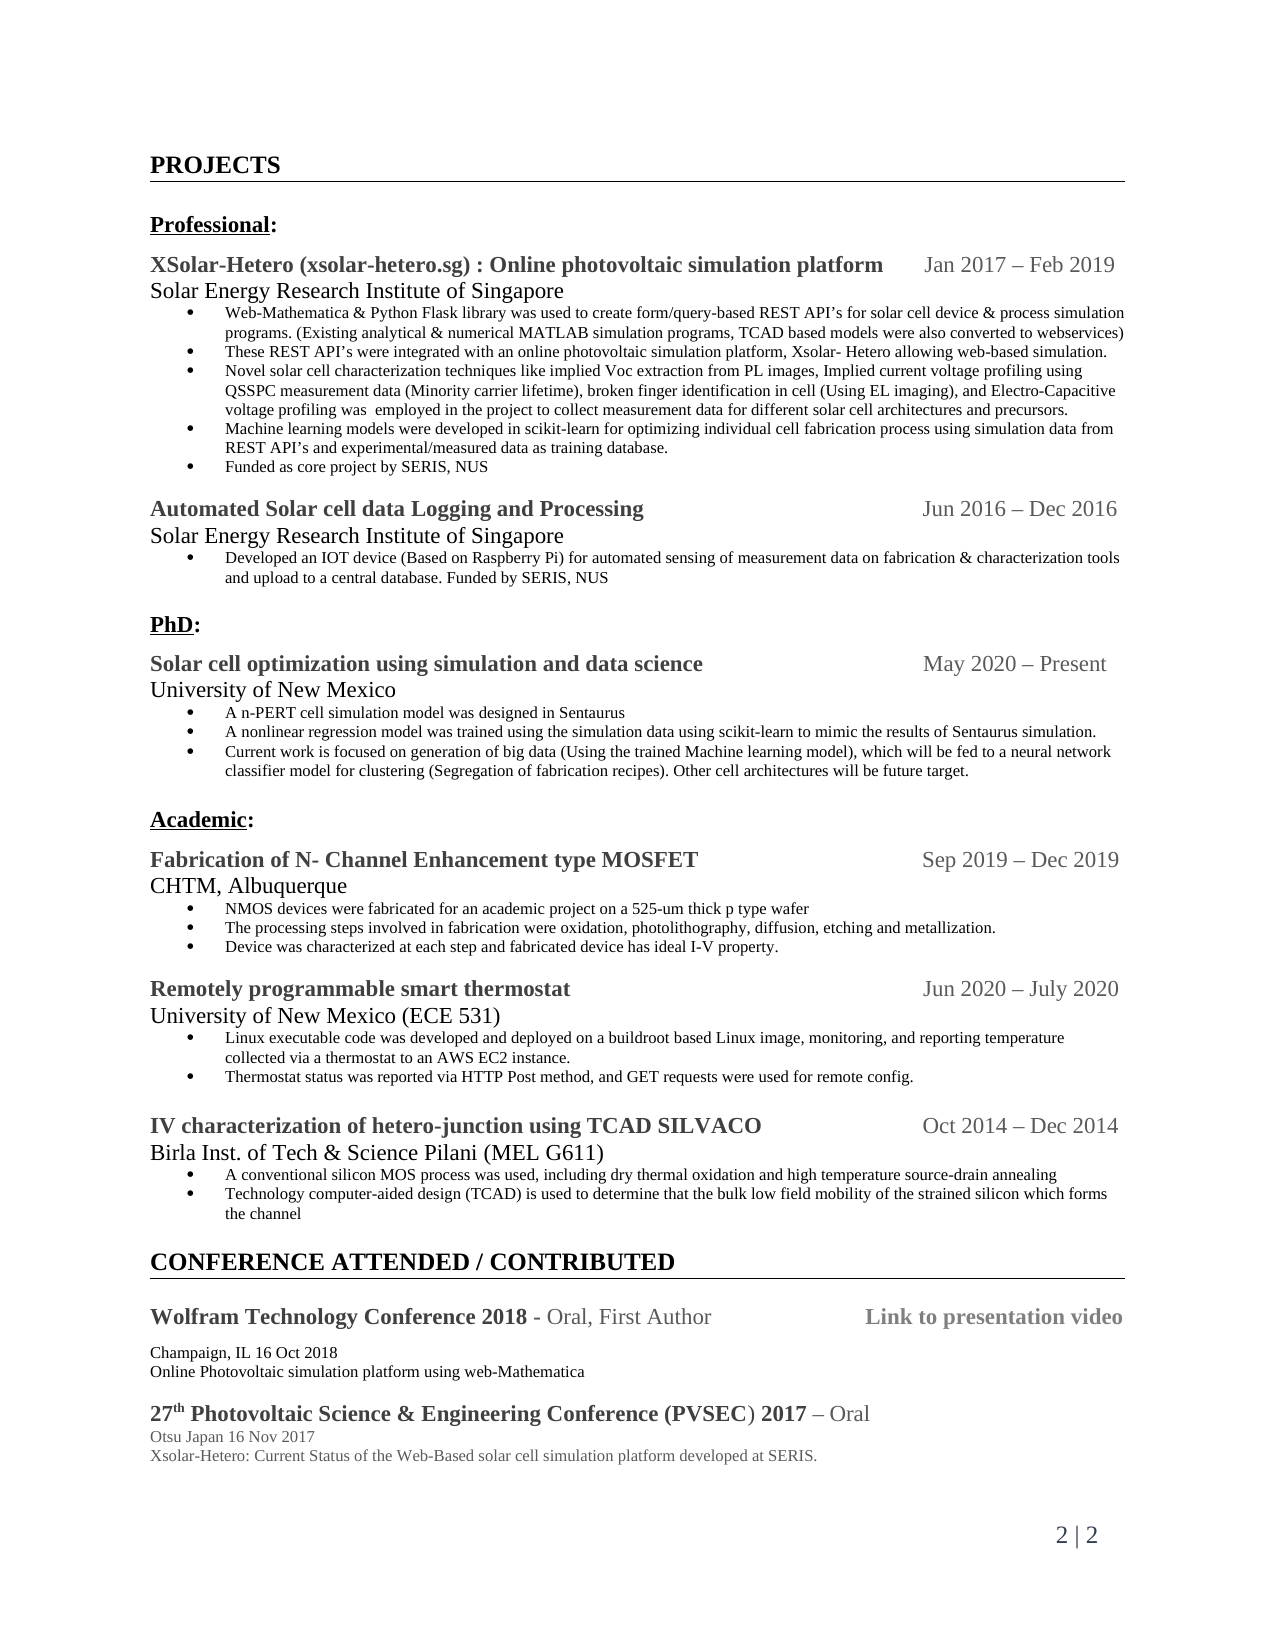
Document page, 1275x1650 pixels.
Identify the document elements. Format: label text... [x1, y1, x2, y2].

text Birla Inst. of Tech & Science Pilani (MEL G611) [150, 1138, 1125, 1165]
text Champaign, IL 16 Oct 2018 [150, 1343, 1125, 1362]
text Online Photovoltaic simulation platform using web-Mathematica [150, 1362, 1125, 1381]
text University of New Mexico [150, 677, 1125, 703]
list A nonlinear regression model was trained using the simulation data using scikit-learn to mimic the results of Sentaurus simulation. [187, 722, 1125, 741]
text Solar Energy Research Institute of Singapore [150, 522, 1125, 548]
list Device was characterized at each step and fabricated device has ideal I-V property. [187, 937, 1125, 956]
list Thermostat status was reported via HTTP Post method, and GET requests were used for remote config. [187, 1067, 1125, 1086]
text Otsu Japan 16 Nov 2017 [150, 1426, 1125, 1446]
list A n-PERT cell simulation model was designed in Sentaurus [187, 703, 1125, 722]
text CONFERENCE ATTENDED / CONTRIBUTED [150, 1247, 1125, 1278]
text Automated Solar cell data Logging and Processing Jun 2016 – Dec 2016 [150, 496, 1125, 522]
list Technology computer-aided design (TCAD) is used to determine that the bulk low field mobility of the strained silicon which forms the channel [187, 1184, 1125, 1223]
list Funded as core project by SERIS, NUS [187, 457, 1125, 476]
list These REST API’s were integrated with an online photovoltaic simulation platform, Xsolar- Hetero allowing web-based simulation. [187, 342, 1125, 361]
list Machine learning models were developed in scikit-learn for optimizing individual cell fabrication process using simulation data from REST API’s and experimental/measured data as training database. [187, 419, 1125, 457]
text Remotely programmable smart thermostat Jun 2020 – July 2020 [150, 975, 1125, 1002]
text IV characterization of hetero-junction using TCAD SILVACO Oct 2014 – Dec 2014 [150, 1112, 1125, 1138]
list Linux executable code was developed and deployed on a buildroot based Linux image, monitoring, and reporting temperature collected via a thermostat to an AWS EC2 instance. [187, 1028, 1125, 1067]
text Professional: [150, 211, 1125, 237]
list The processing steps involved in fabrication were oxidation, photolithography, diffusion, etching and metallization. [187, 918, 1125, 937]
text CHTM, Albuquerque [150, 872, 1125, 898]
text PhD: [150, 611, 1125, 637]
list Novel solar cell characterization techniques like implied Voc extraction from PL images, Implied current voltage profiling using QSSPC measurement data (Minority carrier lifetime), broken finger identification in cell (Using EL imaging), and Electro-Capacitive voltage profiling was employed in the project to collect measurement data for different solar cell architectures and precursors. [187, 361, 1125, 419]
list Developed an IOT device (Based on Raspberry Pi) for automated sensing of measurement data on fabrication & characterization tools and upload to a central database. Funded by SERIS, NUS [187, 548, 1125, 587]
list A conventional silicon MOS process was used, including dry thermal oxidation and high temperature source-drain annealing [187, 1165, 1125, 1184]
list Current work is focused on generation of big data (Using the trained Machine learning model), which will be fed to a neural network classifier model for clustering (Segregation of fabrication recipes). Other cell architectures will be future target. [187, 741, 1125, 780]
text PROJECTS [150, 150, 1125, 181]
text 27th Photovoltaic Science & Engineering Conference (PVSEC) 2017 – Oral [150, 1400, 1125, 1426]
text University of New Mexico (ECE 531) [150, 1002, 1125, 1028]
list Web-Mathematica & Python Flask library was used to create form/query-based REST API’s for solar cell device & process simulation programs. (Existing analytical & numerical MATLAB simulation programs, TCAD based models were also converted to webservices) [187, 303, 1125, 342]
text XSolar-Hetero (xsolar-hetero.sg) : Online photovoltaic simulation platform Jan 2017 – Feb 2019 [150, 251, 1125, 277]
text Solar cell optimization using simulation and data science May 2020 – Present [150, 650, 1125, 677]
text Wolfram Technology Conference 2018 - Oral, First Author Link to presentation video [150, 1303, 1125, 1329]
text Fabrication of N- Channel Enhancement type MOSFET Sep 2019 – Dec 2019 [150, 846, 1125, 872]
text Academic: [150, 806, 1125, 833]
text Solar Energy Research Institute of Singapore [150, 277, 1125, 303]
text Xsolar-Hetero: Current Status of the Web-Based solar cell simulation platform developed at SERIS. [150, 1446, 1125, 1465]
list NMOS devices were fabricated for an academic project on a 525-um thick p type wafer [187, 898, 1125, 918]
